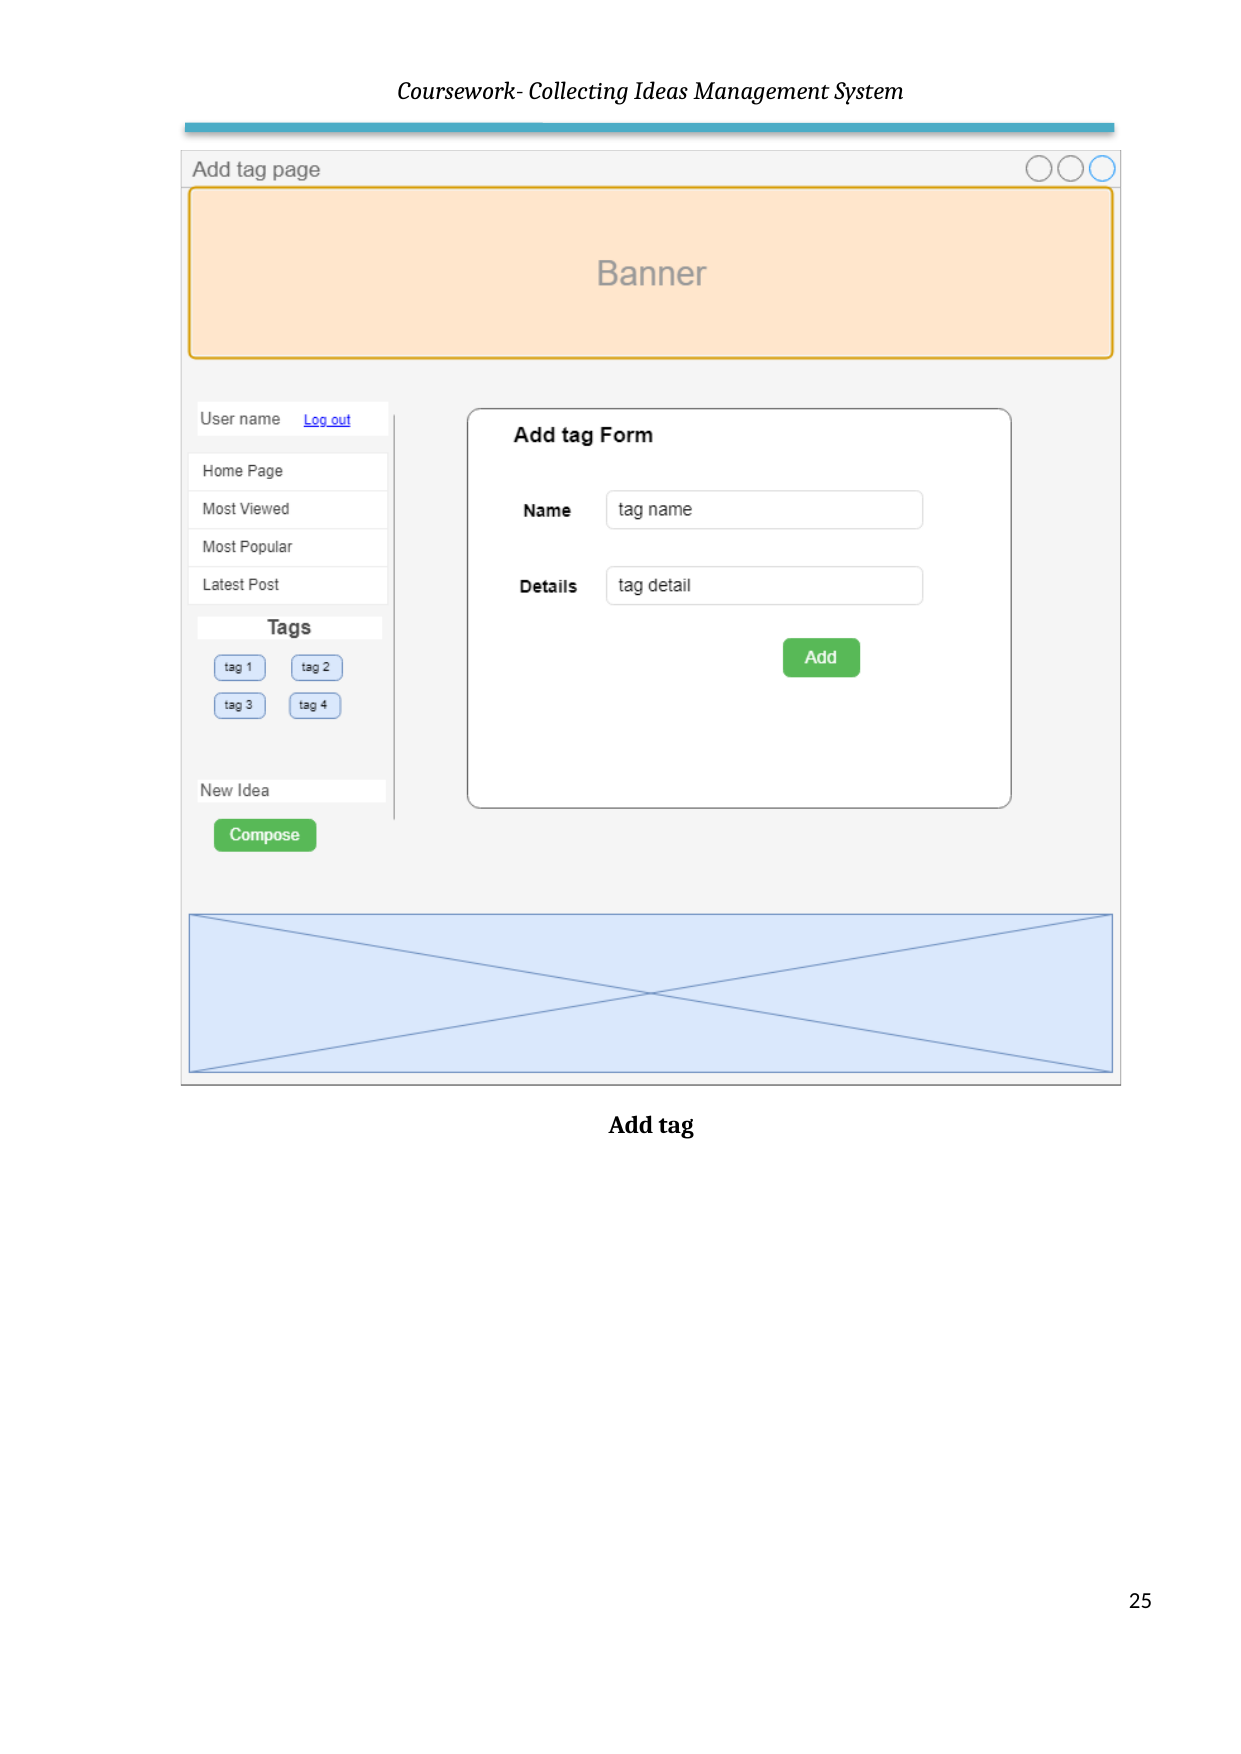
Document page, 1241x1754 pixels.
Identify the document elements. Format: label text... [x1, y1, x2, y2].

picture [180, 150, 1122, 1087]
text Add tag [150, 1111, 1152, 1140]
